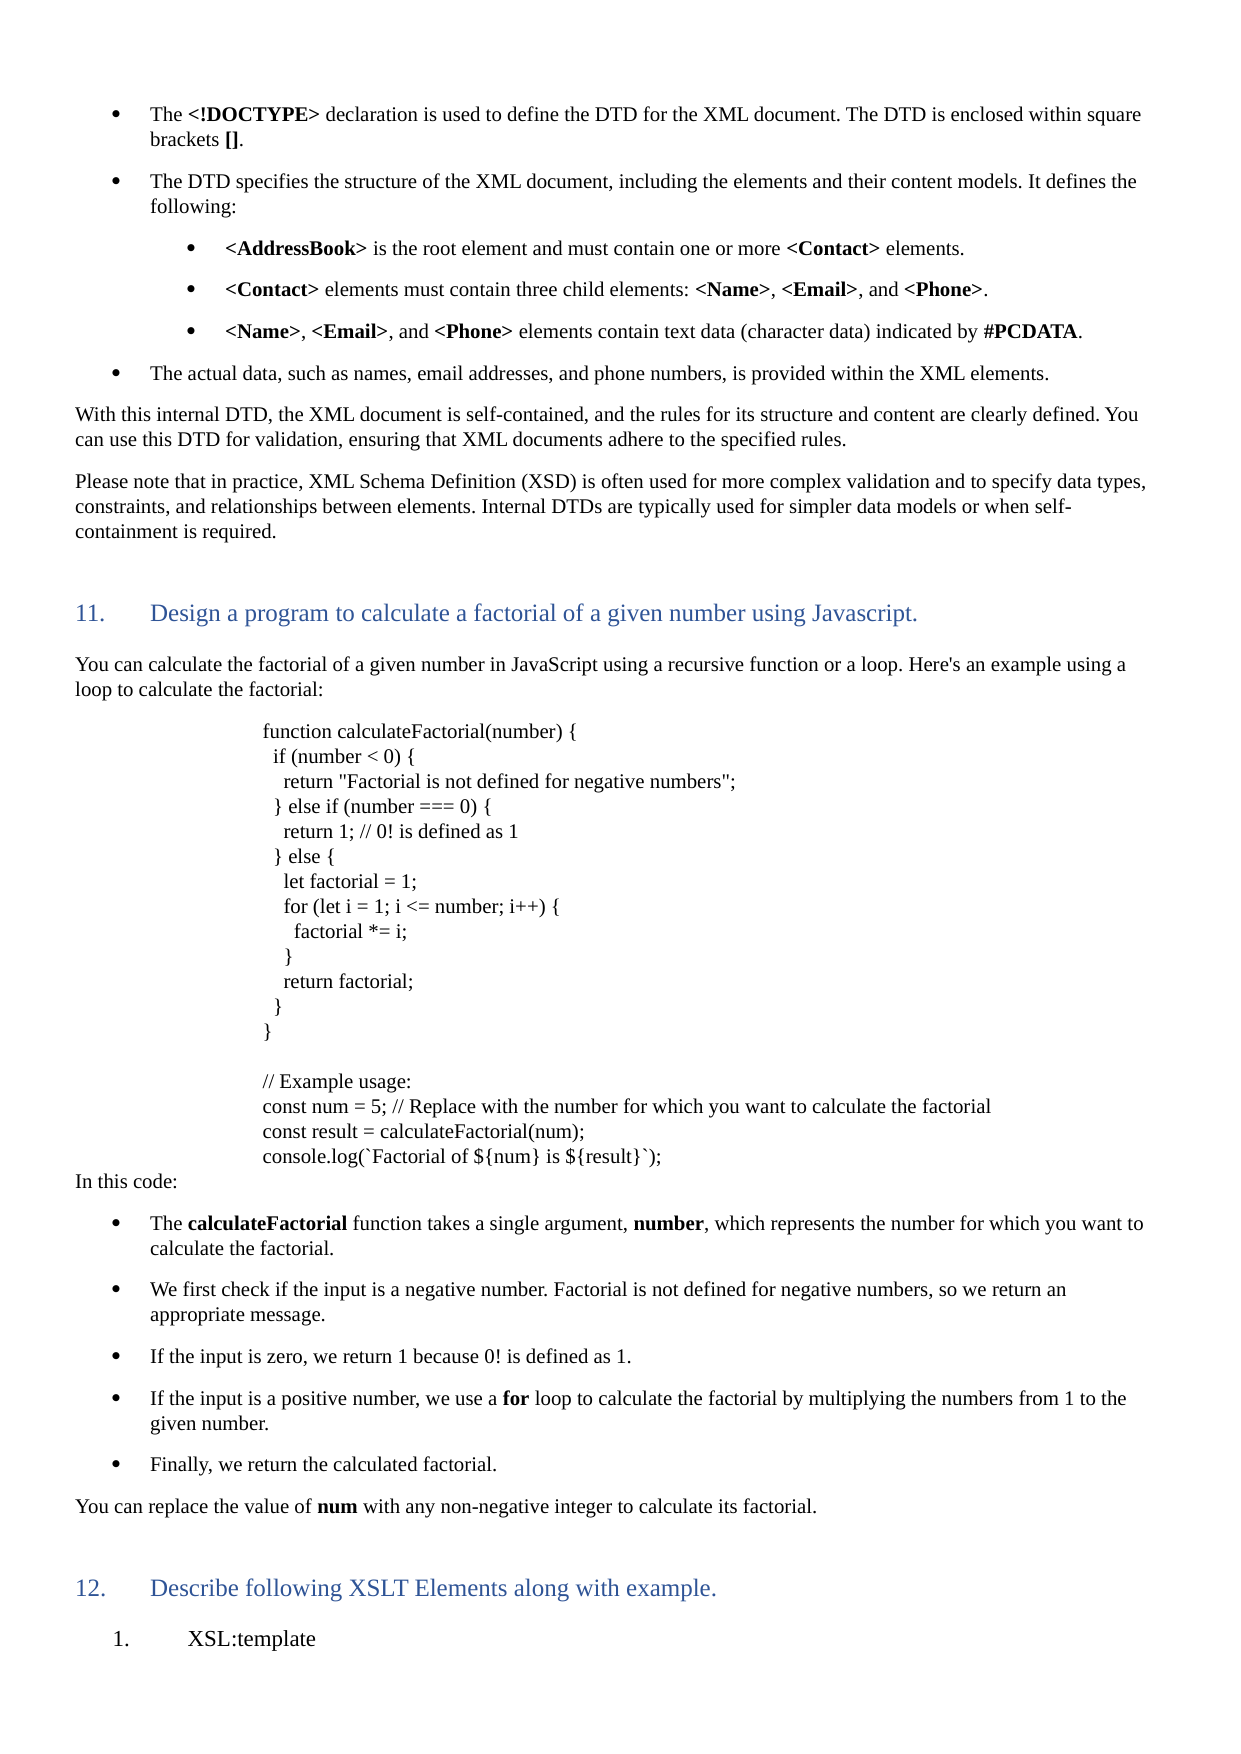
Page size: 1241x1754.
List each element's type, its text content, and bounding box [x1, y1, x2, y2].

text const result = calculateFactorial(num); [262, 1118, 1165, 1143]
text if (number < 0) { [262, 743, 1165, 768]
text } [262, 993, 1165, 1018]
text You can calculate the factorial of a given number in JavaScript using a recursive function or a loop. Here's an example using a loop to calculate the factorial: [75, 652, 1165, 702]
list The <!DOCTYPE> declaration is used to define the DTD for the XML document. The DTD is enclosed within square brackets []. [112, 102, 1165, 152]
text In this code: [75, 1168, 1165, 1193]
text return "Factorial is not defined for negative numbers"; [262, 768, 1165, 793]
text return 1; // 0! is defined as 1 [262, 818, 1165, 843]
text } else if (number === 0) { [262, 793, 1165, 818]
list The DTD specifies the structure of the XML document, including the elements and their content models. It defines the following: [112, 168, 1165, 218]
list <Contact> elements must contain three child elements: <Name>, <Email>, and <Phone>. [187, 277, 1165, 302]
list The calculateFactorial function takes a single argument, number, which represents the number for which you want to calculate the factorial. [112, 1210, 1165, 1260]
text Please note that in practice, XML Schema Definition (XSD) is often used for more complex validation and to specify data types, constraints, and relationships between elements. Internal DTDs are typically used for simpler data models or when self-containment is required. [75, 468, 1165, 543]
text You can replace the value of num with any non-negative integer to calculate its factorial. [75, 1493, 1165, 1518]
text function calculateFactorial(number) { [262, 718, 1165, 743]
list Finally, we return the calculated factorial. [112, 1452, 1165, 1477]
list <AddressBook> is the root element and must contain one or more <Contact> elements. [187, 235, 1165, 260]
list If the input is zero, we return 1 because 0! is defined as 1. [112, 1343, 1165, 1368]
text } else { [262, 843, 1165, 868]
list XSL:template [112, 1627, 1165, 1652]
text // Example usage: [262, 1068, 1165, 1093]
text const num = 5; // Replace with the number for which you want to calculate the factorial [262, 1093, 1165, 1118]
text console.log(`Factorial of ${num} is ${result}`); [262, 1143, 1165, 1168]
list <Name>, <Email>, and <Phone> elements contain text data (character data) indicated by #PCDATA. [187, 318, 1165, 343]
text } [262, 943, 1165, 968]
list If the input is a positive number, we use a for loop to calculate the factorial by multiplying the numbers from 1 to the given number. [112, 1385, 1165, 1435]
text for (let i = 1; i <= number; i++) { [262, 893, 1165, 918]
text factorial *= i; [262, 918, 1165, 943]
list We first check if the input is a negative number. Factorial is not defined for negative numbers, so we return an appropriate message. [112, 1277, 1165, 1327]
subtitle Describe following XSLT Elements along with example. [75, 1577, 1165, 1602]
text return factorial; [262, 968, 1165, 993]
subtitle Design a program to calculate a factorial of a given number using Javascript. [75, 602, 1165, 627]
text let factorial = 1; [262, 868, 1165, 893]
list The actual data, such as names, email addresses, and phone numbers, is provided within the XML elements. [112, 360, 1165, 385]
text With this internal DTD, the XML document is self-contained, and the rules for its structure and content are clearly defined. You can use this DTD for validation, ensuring that XML documents adhere to the specified rules. [75, 402, 1165, 452]
text } [262, 1018, 1165, 1043]
